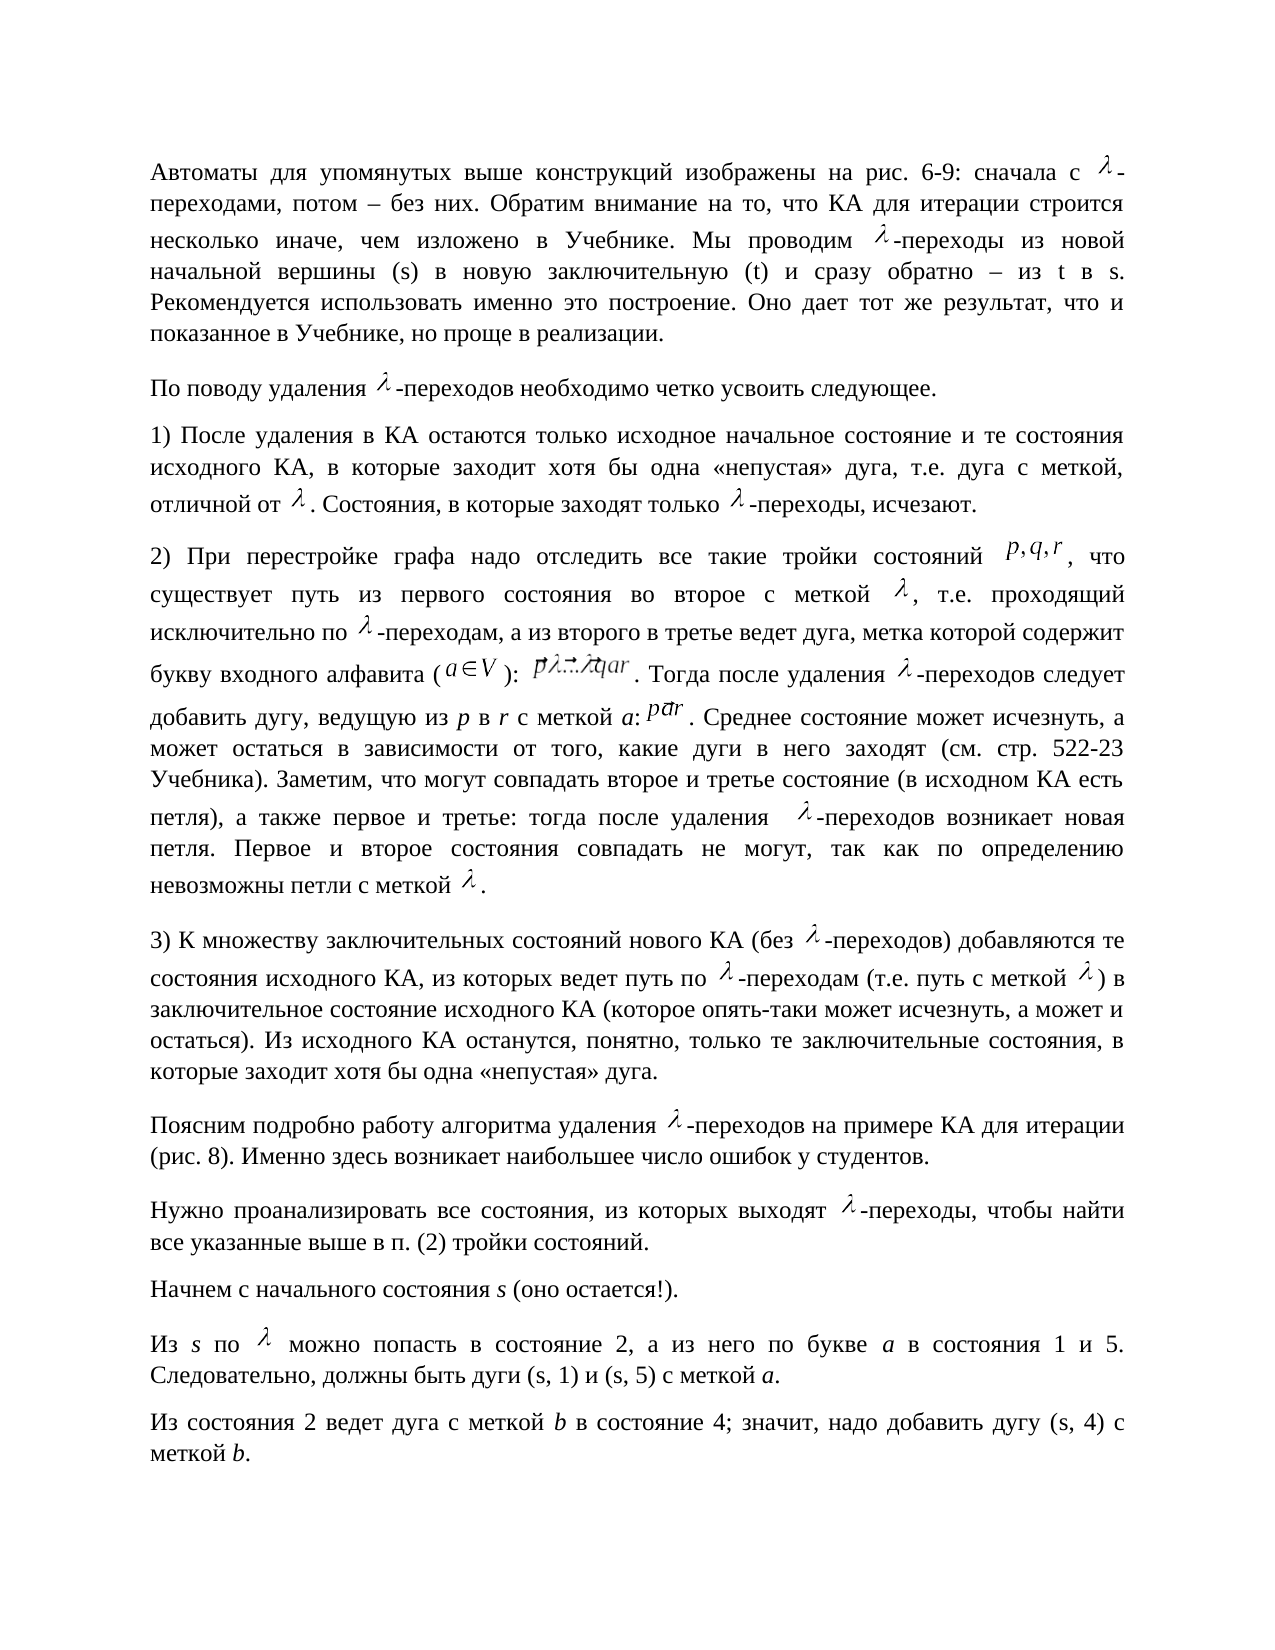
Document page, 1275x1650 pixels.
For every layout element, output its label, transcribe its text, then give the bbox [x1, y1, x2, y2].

text Из s по можно попасть в состояние 2, а из него по букве a в состояния 1 и 5. Следовательно, должны быть дуги (s, 1) и (s, 5) с меткой a. [150, 1322, 1125, 1388]
text Из состояния 2 ведет дуга с меткой b в состояние 4; значит, надо добавить дугу (s, 4) с меткой b. [150, 1407, 1125, 1467]
text По поводу удаления -переходов необходимо четко усвоить следующее. [150, 366, 1125, 402]
text Поясним подробно работу алгоритма удаления -переходов на примере КА для итерации (рис. 8). Именно здесь возникает наибольшее число ошибок у студентов. [150, 1103, 1125, 1170]
text Автоматы для упомянутых выше конструкций изображены на рис. 6-9: сначала с -переходами, потом – без них. Обратим внимание на то, что КА для итерации строится несколько иначе, чем изложено в Учебнике. Мы проводим -переходы из новой начальной вершины (s) в новую заключительную (t) и сразу обратно – из t в s. Рекомендуется использовать именно это построение. Оно дает тот же результат, что и показанное в Учебнике, но проще в реализации. [150, 150, 1125, 347]
text Начнем с начального состояния s (оно остается!). [150, 1274, 1125, 1303]
text 2) При перестройке графа надо отследить все такие тройки состояний , что существует путь из первого состояния во второе с меткой , т.е. проходящий исключительно по -переходам, а из второго в третье ведет дуга, метка которой содержит букву входного алфавита (): . Тогда после удаления -переходов следует добавить дугу, ведущую из p в r с меткой a:. Среднее состояние может исчезнуть, а может остаться в зависимости от того, какие дуги в него заходят (см. стр. 522-23 Учебника). Заметим, что могут совпадать второе и третье состояние (в исходном КА есть петля), а также первое и третье: тогда после удаления -переходов возникает новая петля. Первое и второе состояния совпадать не могут, так как по определению невозможны петли с меткой . [150, 537, 1125, 899]
text 3) К множеству заключительных состояний нового КА (без -переходов) добавляются те состояния исходного КА, из которых ведет путь по -переходам (т.е. путь с меткой ) в заключительное состояние исходного КА (которое опять-таки может исчезнуть, а может и остаться). Из исходного КА останутся, понятно, только те заключительные состояния, в которые заходит хотя бы одна «непустая» дуга. [150, 918, 1125, 1084]
text Нужно проанализировать все состояния, из которых выходят -переходы, чтобы найти все указанные выше в п. (2) тройки состояний. [150, 1189, 1125, 1255]
text 1) После удаления в КА остаются только исходное начальное состояние и те состояния исходного КА, в которые заходит хотя бы одна «непустая» дуга, т.е. дуга с меткой, отличной от . Состояния, в которые заходят только -переходы, исчезают. [150, 421, 1125, 518]
